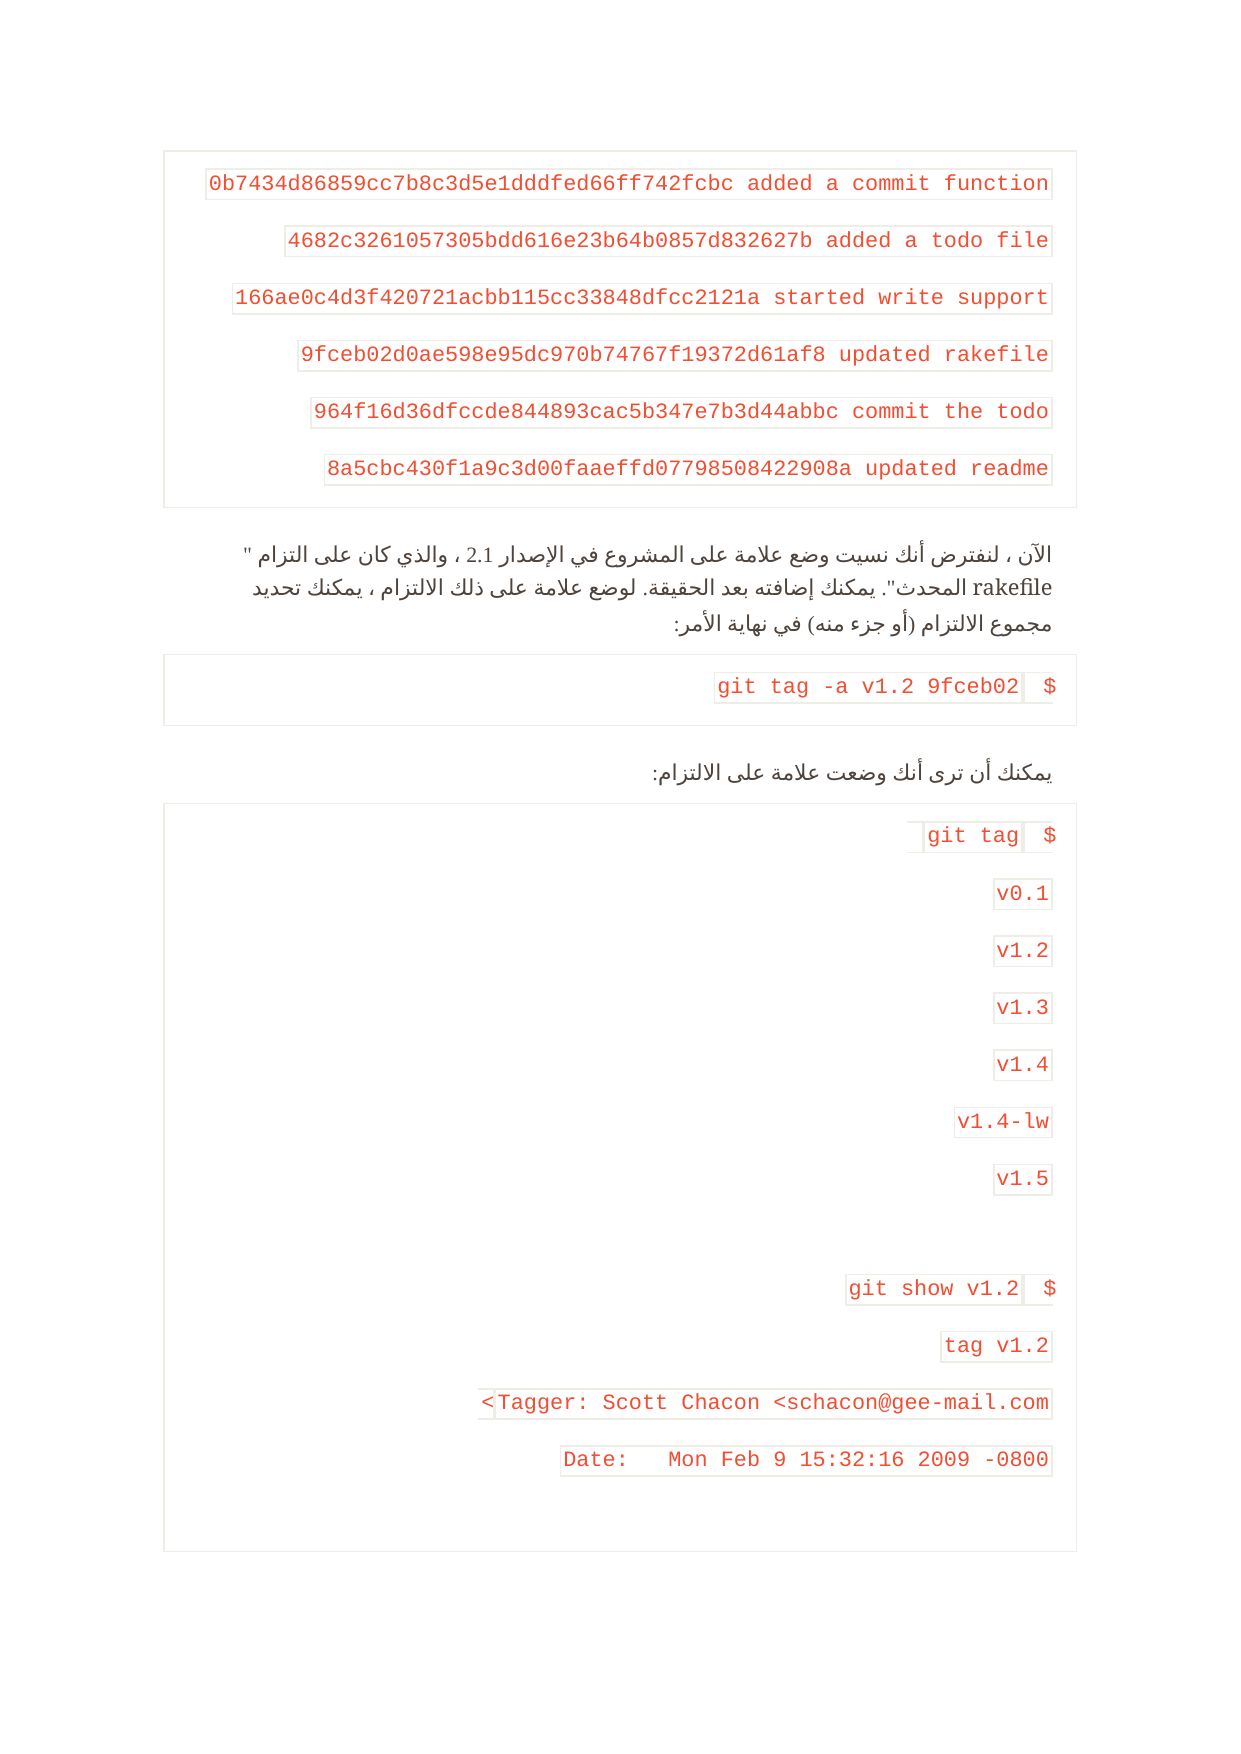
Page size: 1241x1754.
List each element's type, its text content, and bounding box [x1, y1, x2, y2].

text v0.1 [165, 860, 1076, 910]
text 8a5cbc430f1a9c3d00faaeffd07798508422908a updated readme [165, 435, 1076, 507]
text $ git tag -a v1.2 9fceb02 [165, 655, 1076, 725]
text v1.2 [165, 917, 1076, 967]
text $ git tag [165, 804, 1076, 853]
text 4682c3261057305bdd616e23b64b0857d832627b added a todo file [165, 207, 1076, 257]
text v1.5 [165, 1145, 1076, 1196]
text tag v1.2 [165, 1312, 1076, 1363]
text v1.4-lw [165, 1088, 1076, 1138]
text الآن ، لنفترض أنك نسيت وضع علامة على المشروع في الإصدار 2.1 ، والذي كان على التزام "rakefile المحدث". يمكنك إضافته بعد الحقيقة. لوضع علامة على ذلك الالتزام ، يمكنك تحديد مجموع الالتزام (أو جزء منه) في نهاية الأمر: [187, 533, 1053, 636]
text $ git show v1.2 [165, 1255, 1076, 1306]
text يمكنك أن ترى أنك وضعت علامة على الالتزام: [187, 751, 1053, 786]
text v1.3 [165, 974, 1076, 1024]
text 9fceb02d0ae598e95dc970b74767f19372d61af8 updated rakefile [165, 321, 1076, 372]
text Tagger: Scott Chacon <schacon@gee-mail.com> [165, 1369, 1076, 1420]
text Date: Mon Feb 9 15:32:16 2009 -0800 [165, 1427, 1076, 1477]
text 0b7434d86859cc7b8c3d5e1dddfed66ff742fcbc added a commit function [165, 152, 1076, 200]
text 166ae0c4d3f420721acbb115cc33848dfcc2121a started write support [165, 264, 1076, 314]
text v1.4 [165, 1031, 1076, 1081]
text 964f16d36dfccde844893cac5b347e7b3d44abbc commit the todo [165, 378, 1076, 429]
